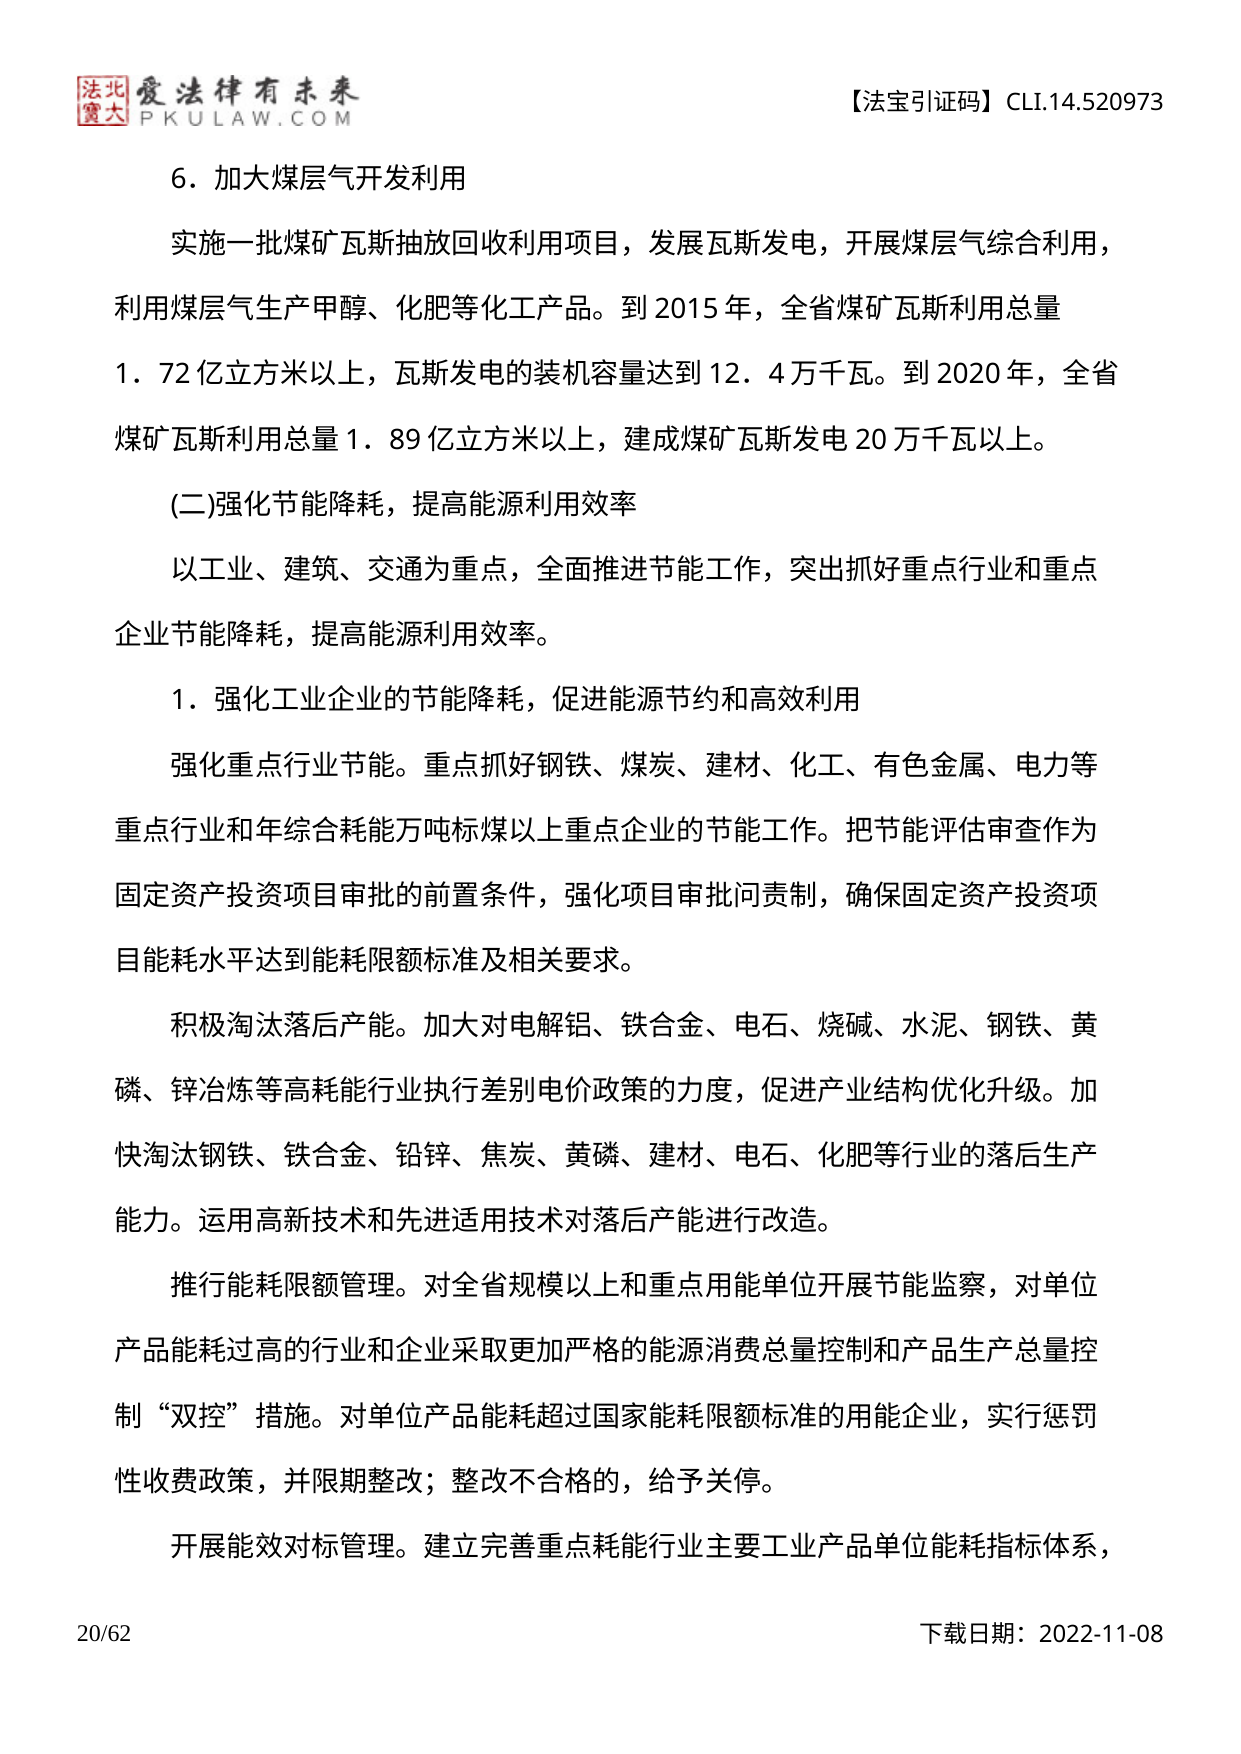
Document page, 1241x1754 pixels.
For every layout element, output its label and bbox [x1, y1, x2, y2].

text [114, 156, 1126, 1564]
picture [76, 75, 361, 126]
